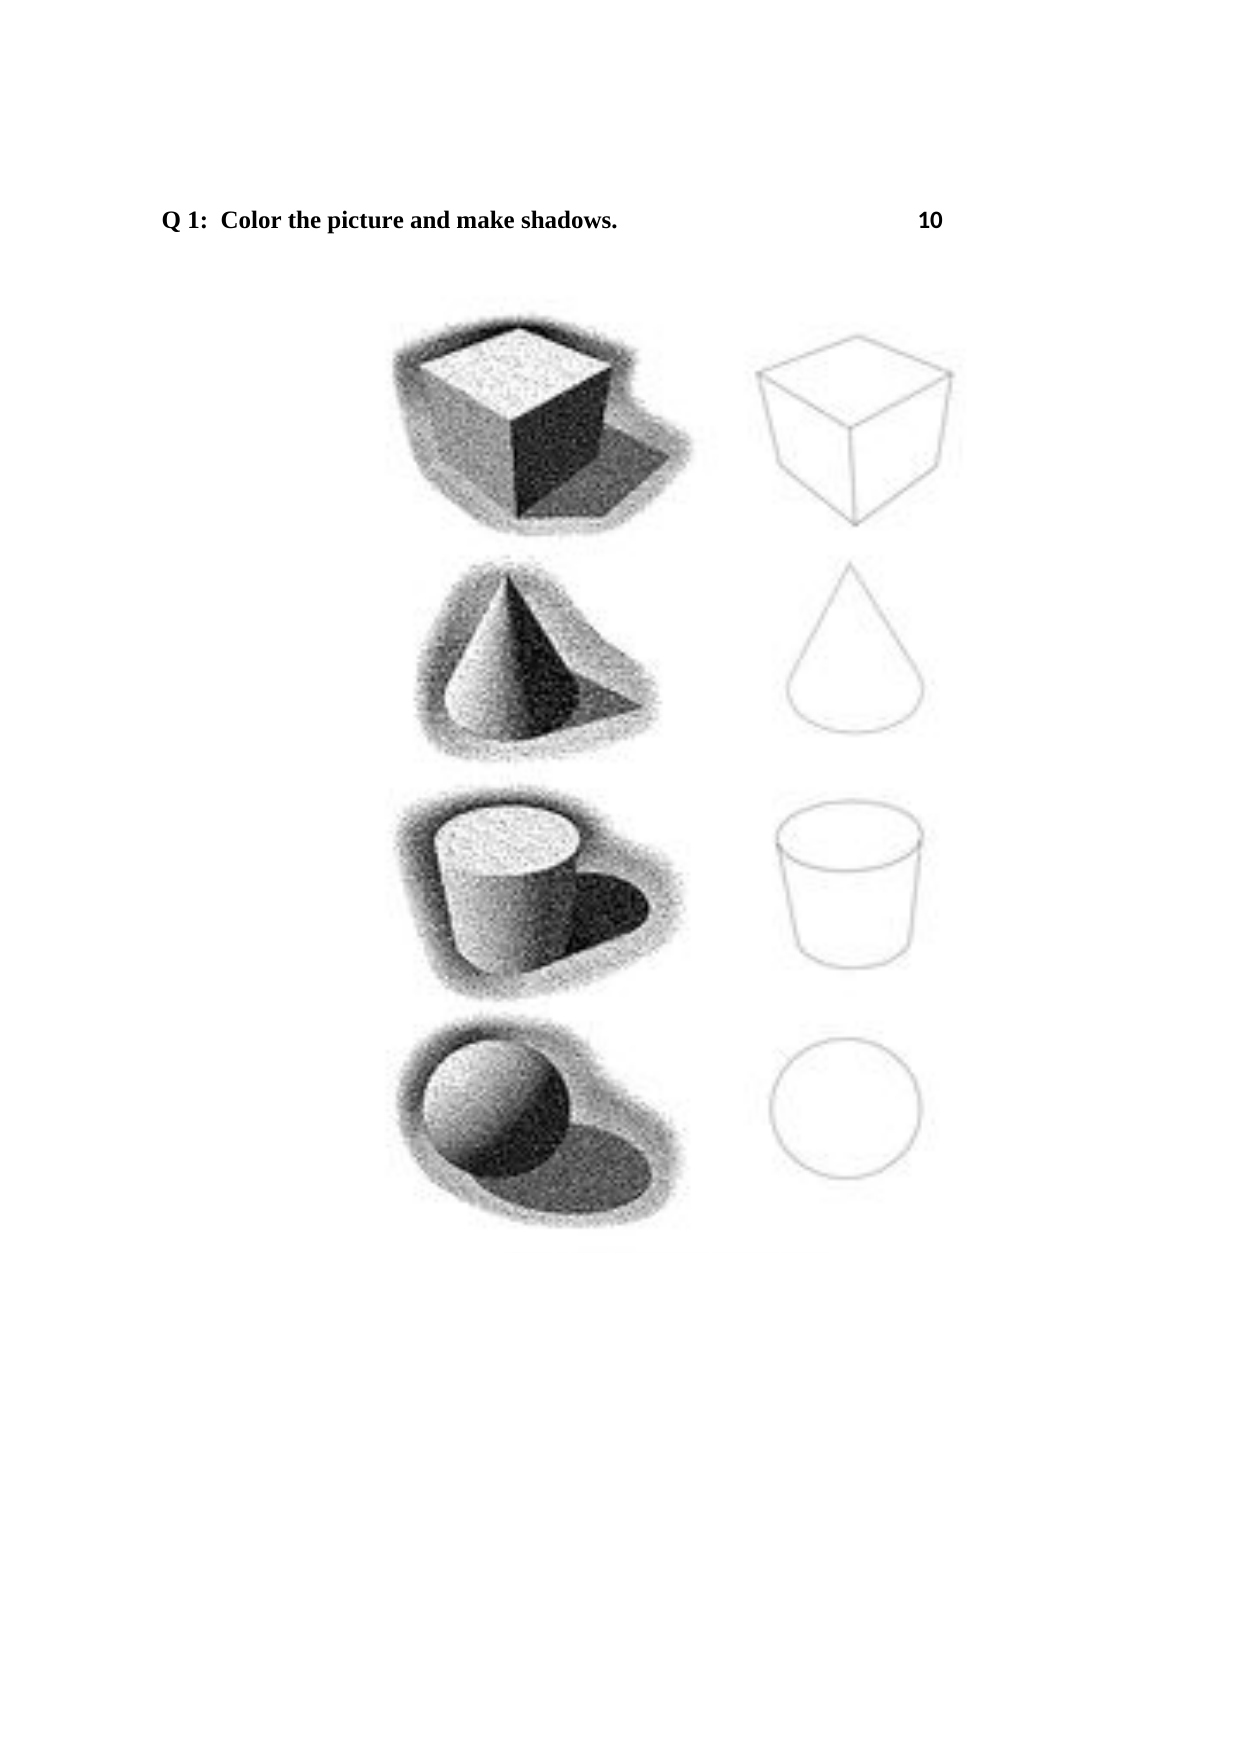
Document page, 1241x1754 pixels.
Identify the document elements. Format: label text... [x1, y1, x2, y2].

text Q 1: Color the picture and make shadows. 10 [150, 204, 1090, 235]
picture [277, 272, 1091, 1253]
